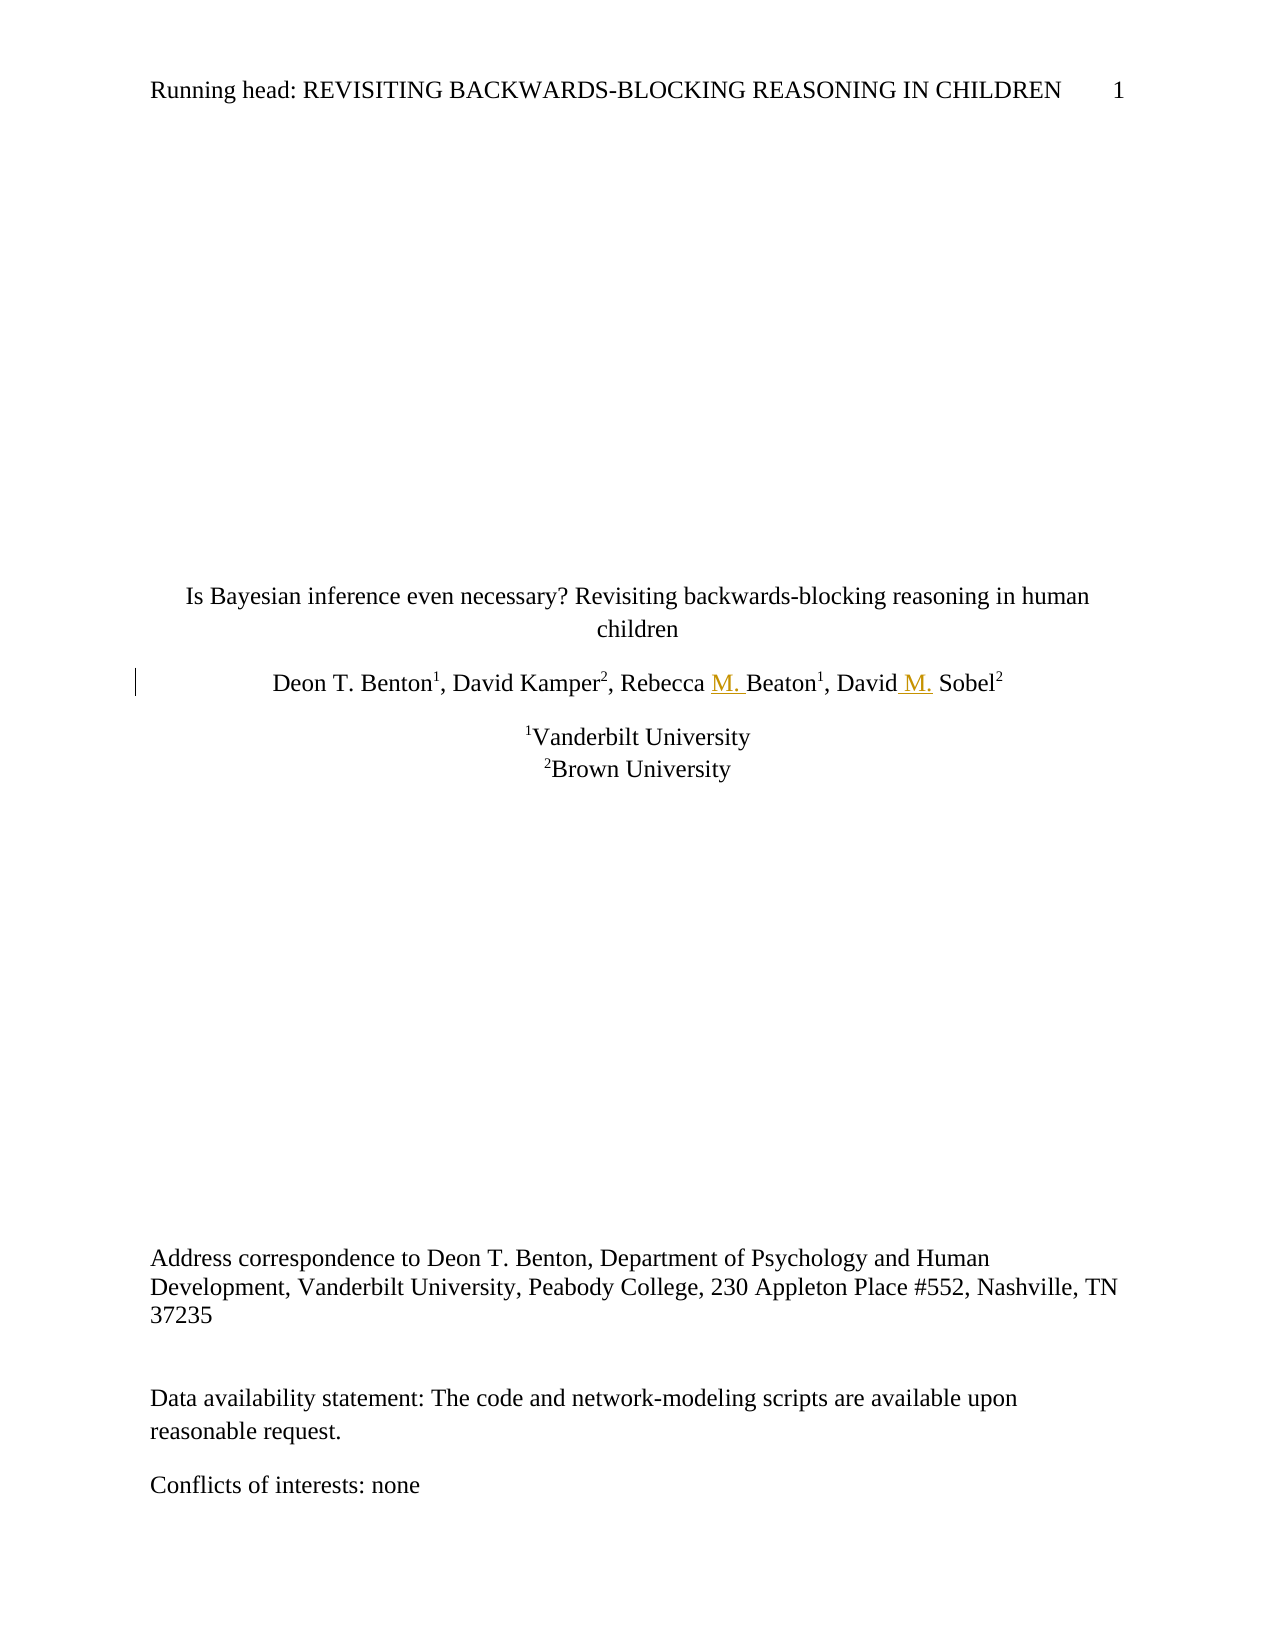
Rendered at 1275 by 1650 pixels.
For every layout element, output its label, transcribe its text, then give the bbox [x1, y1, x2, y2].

text Deon T. Benton1, David Kamper2, Rebecca Beaton1, David Sobel2 [150, 668, 1125, 696]
text Conflicts of interests: none [150, 1470, 1125, 1499]
text Data availability statement: The code and network-modeling scripts are available upon reasonable request. [150, 1383, 1125, 1445]
text Is Bayesian inference even necessary? Revisiting backwards-blocking reasoning in human children [150, 581, 1125, 643]
text Address correspondence to Deon T. Benton, Department of Psychology and Human Development, Vanderbilt University, Peabody College, 230 Appleton Place #552, Nashville, TN 37235 [150, 1243, 1125, 1329]
text 1Vanderbilt University 2Brown University [150, 722, 1125, 783]
